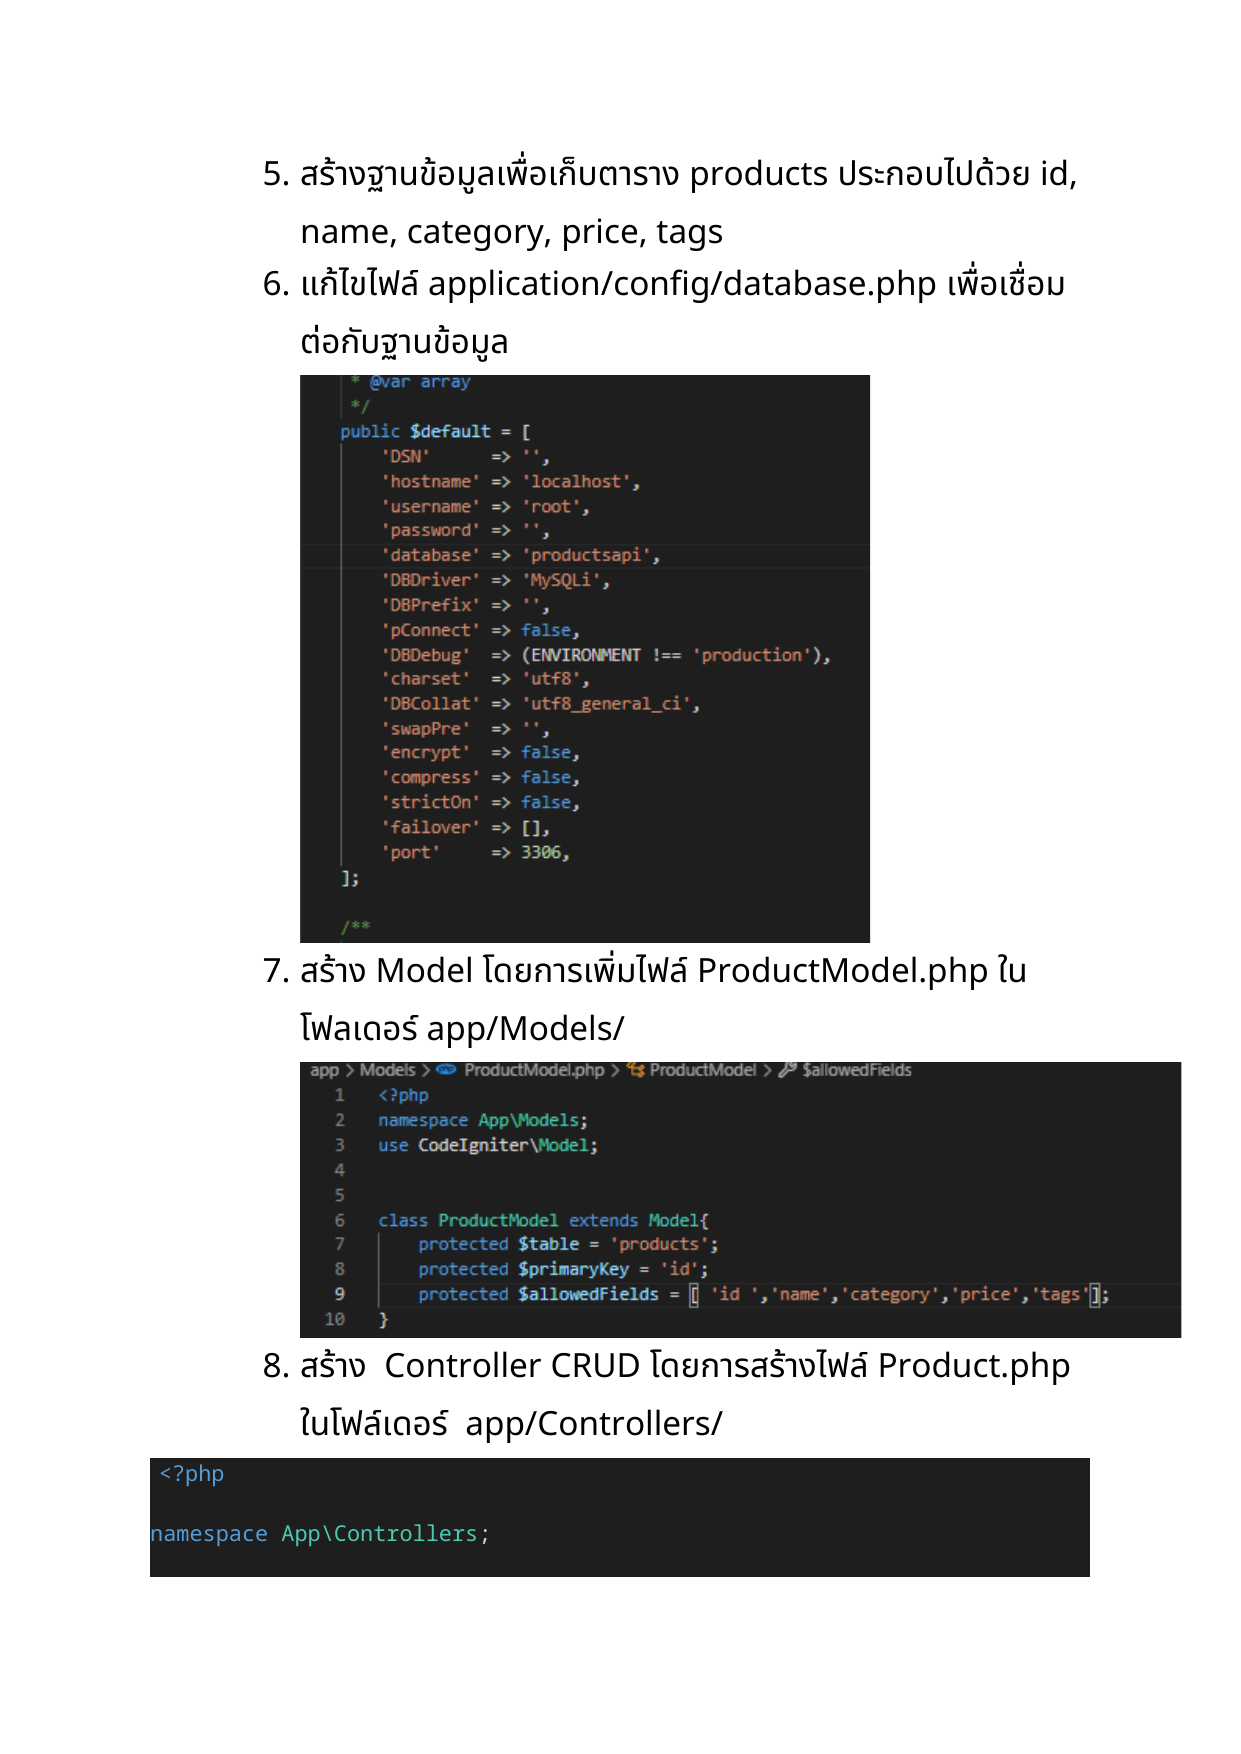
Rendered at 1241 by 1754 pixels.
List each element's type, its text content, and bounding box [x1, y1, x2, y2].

text namespace App\Controllers; [150, 1518, 1090, 1547]
picture [300, 1062, 1182, 1338]
list แก้ไขไฟล์ application/config/database.php เพื่อเชื่อมต่อกับฐานข้อมูล [262, 259, 1090, 368]
list สร้าง Controller CRUD โดยการสร้างไฟล์ Product.php ในโฟล์เดอร์ app/Controllers/ [262, 1342, 1090, 1451]
list สร้าง Model โดยการเพิ่มไฟล์ ProductModel.php ในโฟลเดอร์ app/Models/ [262, 947, 1090, 1055]
picture [300, 375, 871, 943]
list สร้างฐานข้อมูลเพื่อเก็บตาราง products ประกอบไปด้วย id, name, category, price, tags [262, 150, 1090, 253]
text <?php [150, 1458, 1090, 1488]
